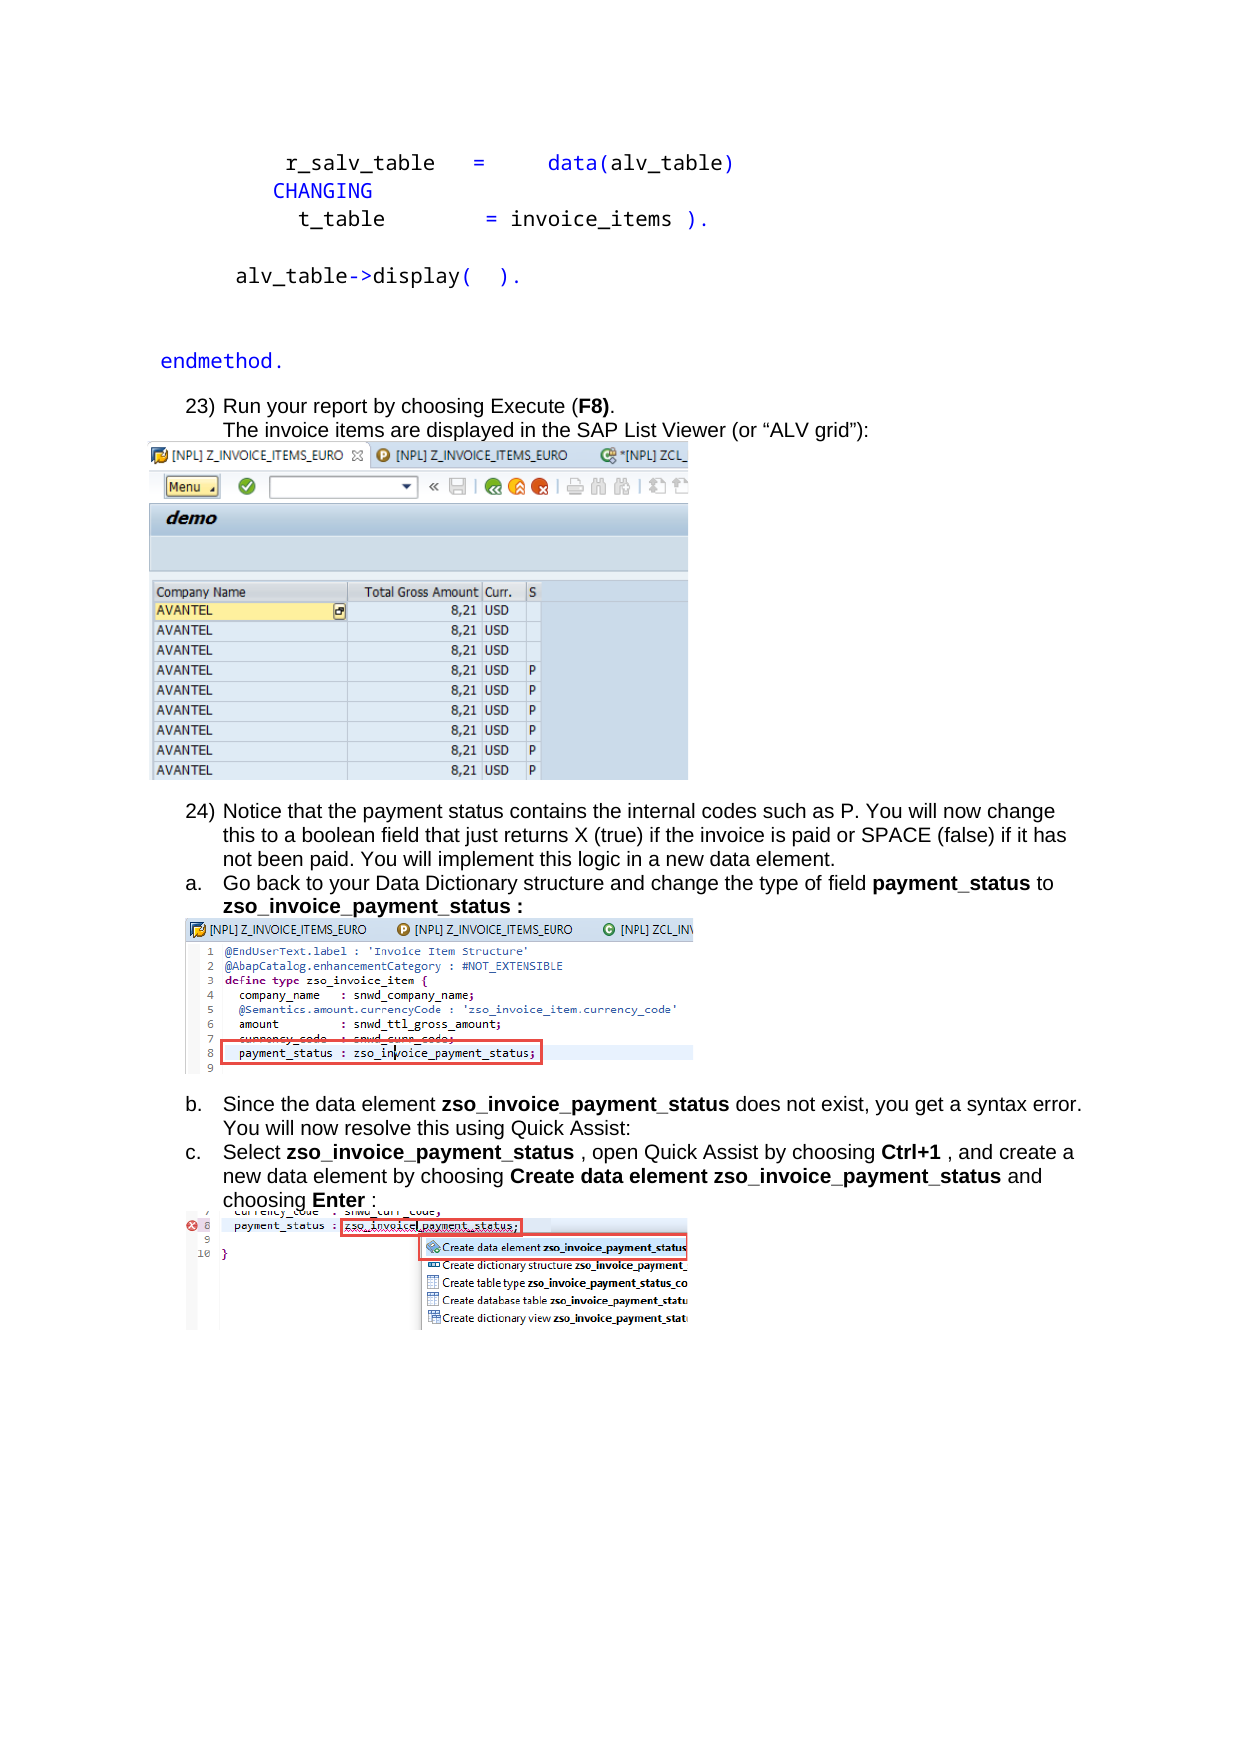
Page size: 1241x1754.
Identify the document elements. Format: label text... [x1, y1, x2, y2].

list Run your report by choosing Execute (F8). The invoice items are displayed in the SAP List Viewer (or “ALV grid”): [185, 394, 1093, 442]
picture [185, 918, 694, 1074]
list Notice that the payment status contains the internal codes such as P. You will now change this to a boolean field that just returns X (true) if the invoice is paid or SPACE (false) if it has not been paid. You will implement this logic in a new data element. [185, 798, 1093, 870]
list Go back to your Data Dictionary structure and change the type of field payment_status to zso_invoice_payment_status : [185, 870, 1093, 918]
list Since the data element zso_invoice_payment_status does not exist, you get a syntax error. You will now resolve this using Quick Assist: [185, 1092, 1093, 1140]
text alv_table->display( ). [148, 261, 1093, 290]
picture [147, 441, 689, 780]
list Select zso_invoice_payment_status , open Quick Assist by choosing Ctrl+1 , and create a new data element by choosing Create data element zso_invoice_payment_status and choosing Enter : [185, 1140, 1093, 1212]
text t_table = invoice_items ). [148, 204, 1093, 233]
picture [185, 1211, 688, 1330]
text endmethod. [148, 347, 1093, 375]
text r_salv_table = data(alv_table) [148, 148, 1093, 176]
text CHANGING [148, 176, 1093, 204]
